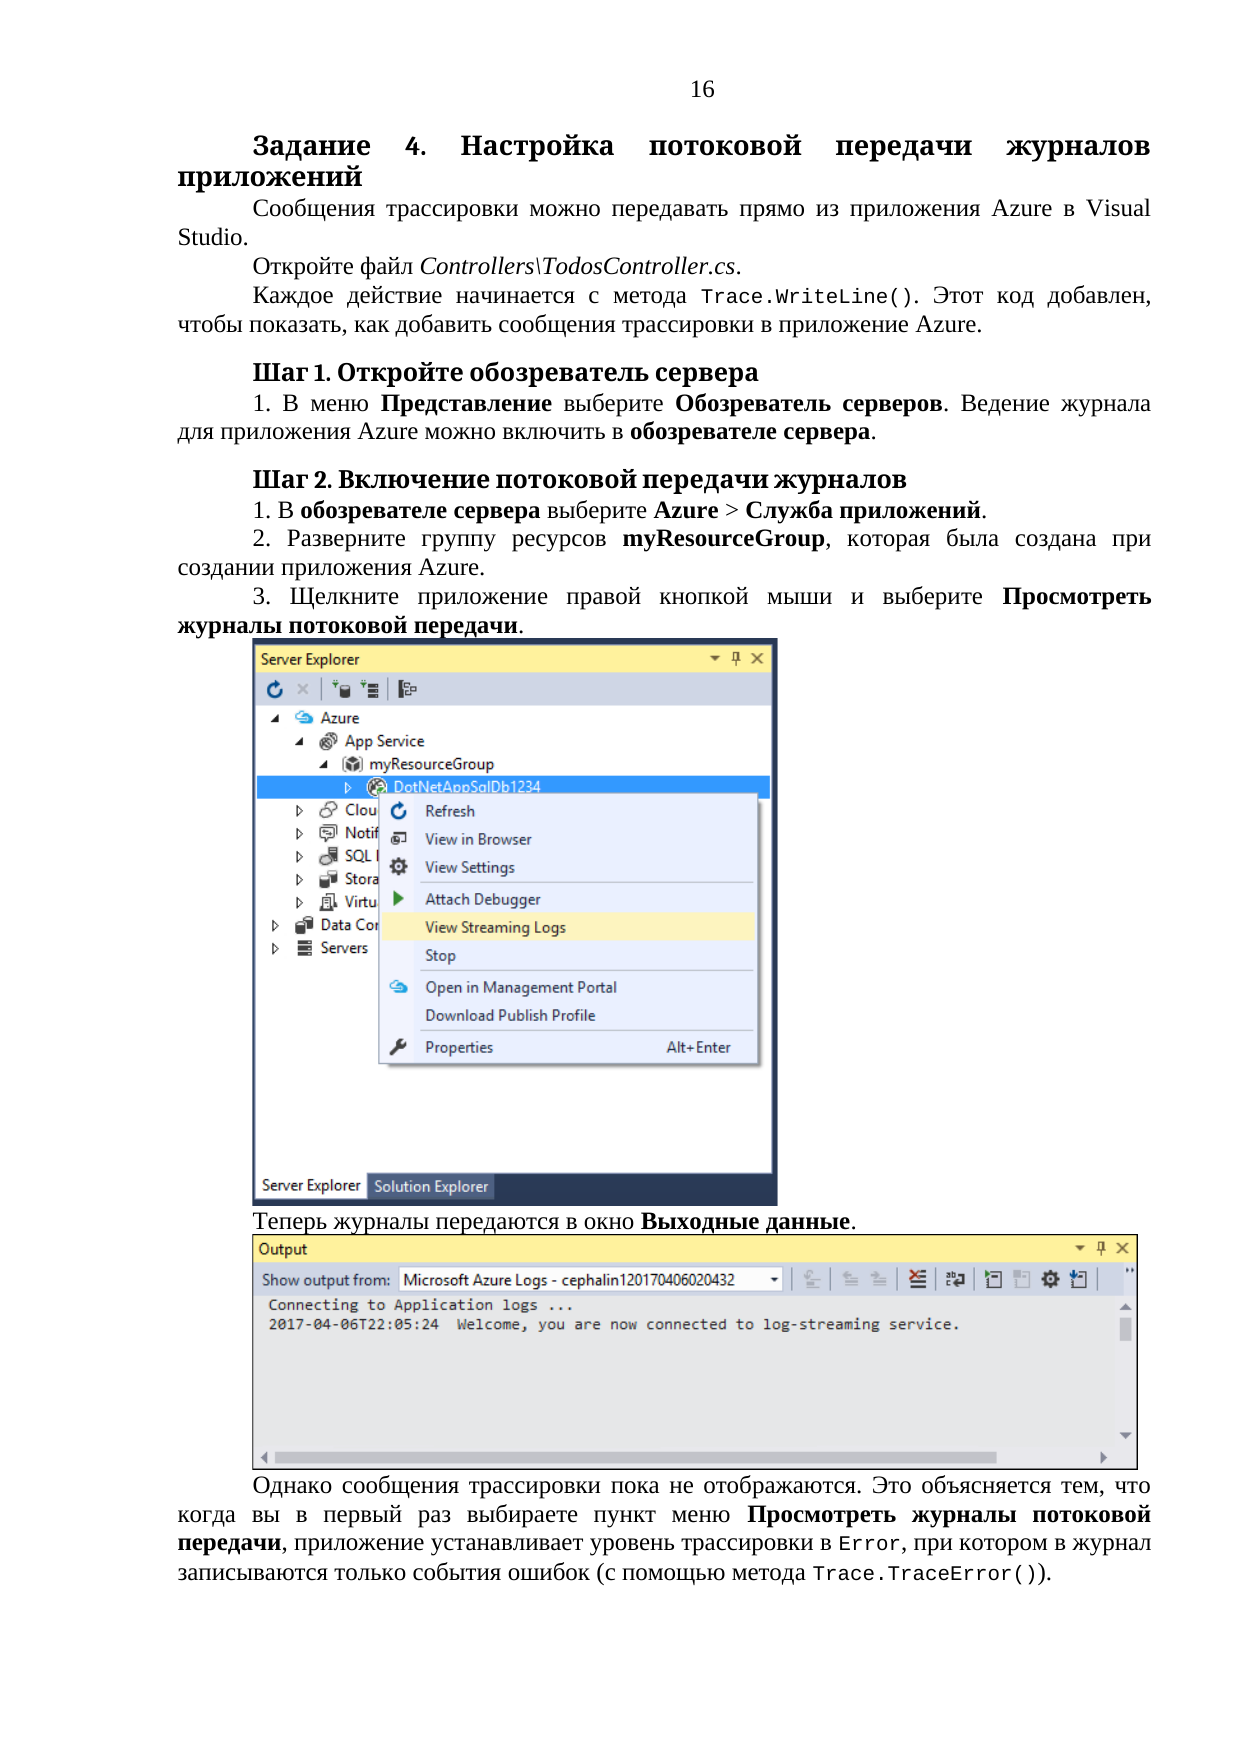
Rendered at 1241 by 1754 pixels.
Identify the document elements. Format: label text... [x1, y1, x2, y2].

subtitle Задание 4. Настройка потоковой передачи журналов приложений [177, 131, 1152, 193]
text 1. В меню Представление выберите Обозреватель серверов. Ведение журнала для приложения Azure можно включить в обозревателе сервера. [177, 388, 1152, 445]
text 3. Щелкните приложение правой кнопкой мыши и выберите Просмотреть журналы потоковой передачи. [177, 581, 1152, 638]
text Сообщения трассировки можно передавать прямо из приложения Azure в Visual Studio. [177, 193, 1152, 251]
picture [252, 638, 779, 1206]
subtitle Шаг 2. Включение потоковой передачи журналов [177, 466, 1152, 495]
text Теперь журналы передаются в окно Выходные данные. [177, 1206, 1152, 1234]
text 2. Разверните группу ресурсов myResourceGroup, которая была создана при создании приложения Azure. [177, 523, 1152, 581]
picture [252, 1234, 1138, 1470]
text Однако сообщения трассировки пока не отображаются. Это объясняется тем, что когда вы в первый раз выбираете пункт меню Просмотреть журналы потоковой передачи, приложение устанавливает уровень трассировки в Error, при котором в журнал записываются только события ошибок (с помощью метода Trace.TraceError()). [177, 1470, 1152, 1587]
text 1. В обозревателе сервера выберите Azure > Служба приложений. [177, 495, 1152, 523]
subtitle Шаг 1. Откройте обозреватель сервера [177, 359, 1152, 388]
text Каждое действие начинается с метода Trace.WriteLine(). Этот код добавлен, чтобы показать, как добавить сообщения трассировки в приложение Azure. [177, 280, 1152, 338]
text Откройте файл Controllers\TodosController.cs. [177, 251, 1152, 280]
